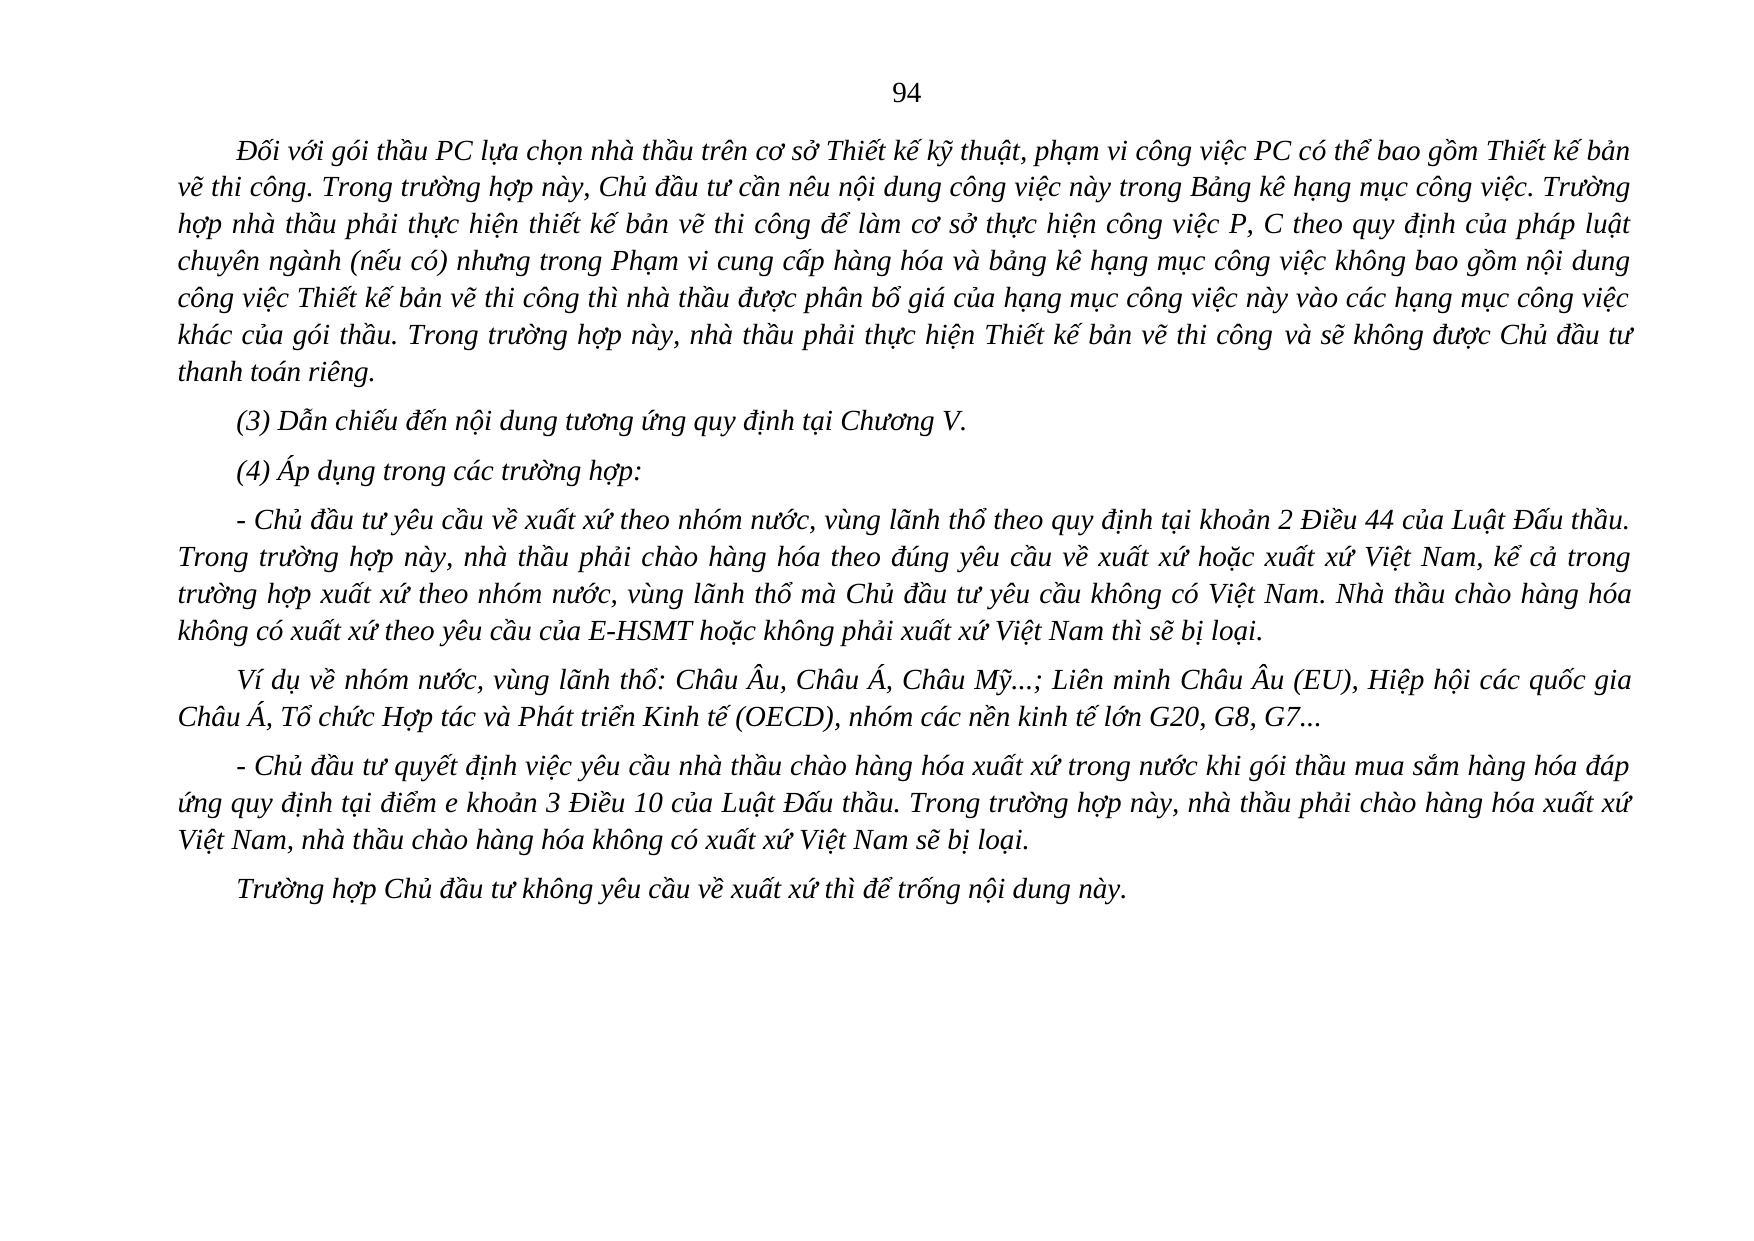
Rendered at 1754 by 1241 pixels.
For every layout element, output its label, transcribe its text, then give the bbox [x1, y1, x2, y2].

text - Chủ đầu tư quyết định việc yêu cầu nhà thầu chào hàng hóa xuất xứ trong nước khi gói thầu mua sắm hàng hóa đáp ứng quy định tại điểm e khoản 3 Điều 10 của Luật Đấu thầu. Trong trường hợp này, nhà thầu phải chào hàng hóa xuất xứ Việt Nam, nhà thầu chào hàng hóa không có xuất xứ Việt Nam sẽ bị loại. [177, 748, 1636, 856]
text Trường hợp Chủ đầu tư không yêu cầu về xuất xứ thì để trống nội dung này. [177, 871, 1636, 905]
text - Chủ đầu tư yêu cầu về xuất xứ theo nhóm nước, vùng lãnh thổ theo quy định tại khoản 2 Điều 44 của Luật Đấu thầu. Trong trường hợp này, nhà thầu phải chào hàng hóa theo đúng yêu cầu về xuất xứ hoặc xuất xứ Việt Nam, kể cả trong trường hợp xuất xứ theo nhóm nước, vùng lãnh thổ mà Chủ đầu tư yêu cầu không có Việt Nam. Nhà thầu chào hàng hóa không có xuất xứ theo yêu cầu của E-HSMT hoặc không phải xuất xứ Việt Nam thì sẽ bị loại. [177, 502, 1636, 646]
text Đối với gói thầu PC lựa chọn nhà thầu trên cơ sở Thiết kế kỹ thuật, phạm vi công việc PC có thể bao gồm Thiết kế bản vẽ thi công. Trong trường hợp này, Chủ đầu tư cần nêu nội dung công việc này trong Bảng kê hạng mục công việc. Trường hợp nhà thầu phải thực hiện thiết kế bản vẽ thi công để làm cơ sở thực hiện công việc P, C theo quy định của pháp luật chuyên ngành (nếu có) nhưng trong Phạm vi cung cấp hàng hóa và bảng kê hạng mục công việc không bao gồm nội dung công việc Thiết kế bản vẽ thi công thì nhà thầu được phân bổ giá của hạng mục công việc này vào các hạng mục công việc khác của gói thầu. Trong trường hợp này, nhà thầu phải thực hiện Thiết kế bản vẽ thi công và sẽ không được Chủ đầu tư thanh toán riêng. [177, 133, 1636, 387]
text Ví dụ về nhóm nước, vùng lãnh thổ: Châu Âu, Châu Á, Châu Mỹ...; Liên minh Châu Âu (EU), Hiệp hội các quốc gia Châu Á, Tổ chức Hợp tác và Phát triển Kinh tế (OECD), nhóm các nền kinh tế lớn G20, G8, G7... [177, 662, 1636, 732]
text (3) Dẫn chiếu đến nội dung tương ứng quy định tại Chương V. [177, 403, 1636, 437]
text (4) Áp dụng trong các trường hợp: [177, 453, 1636, 486]
